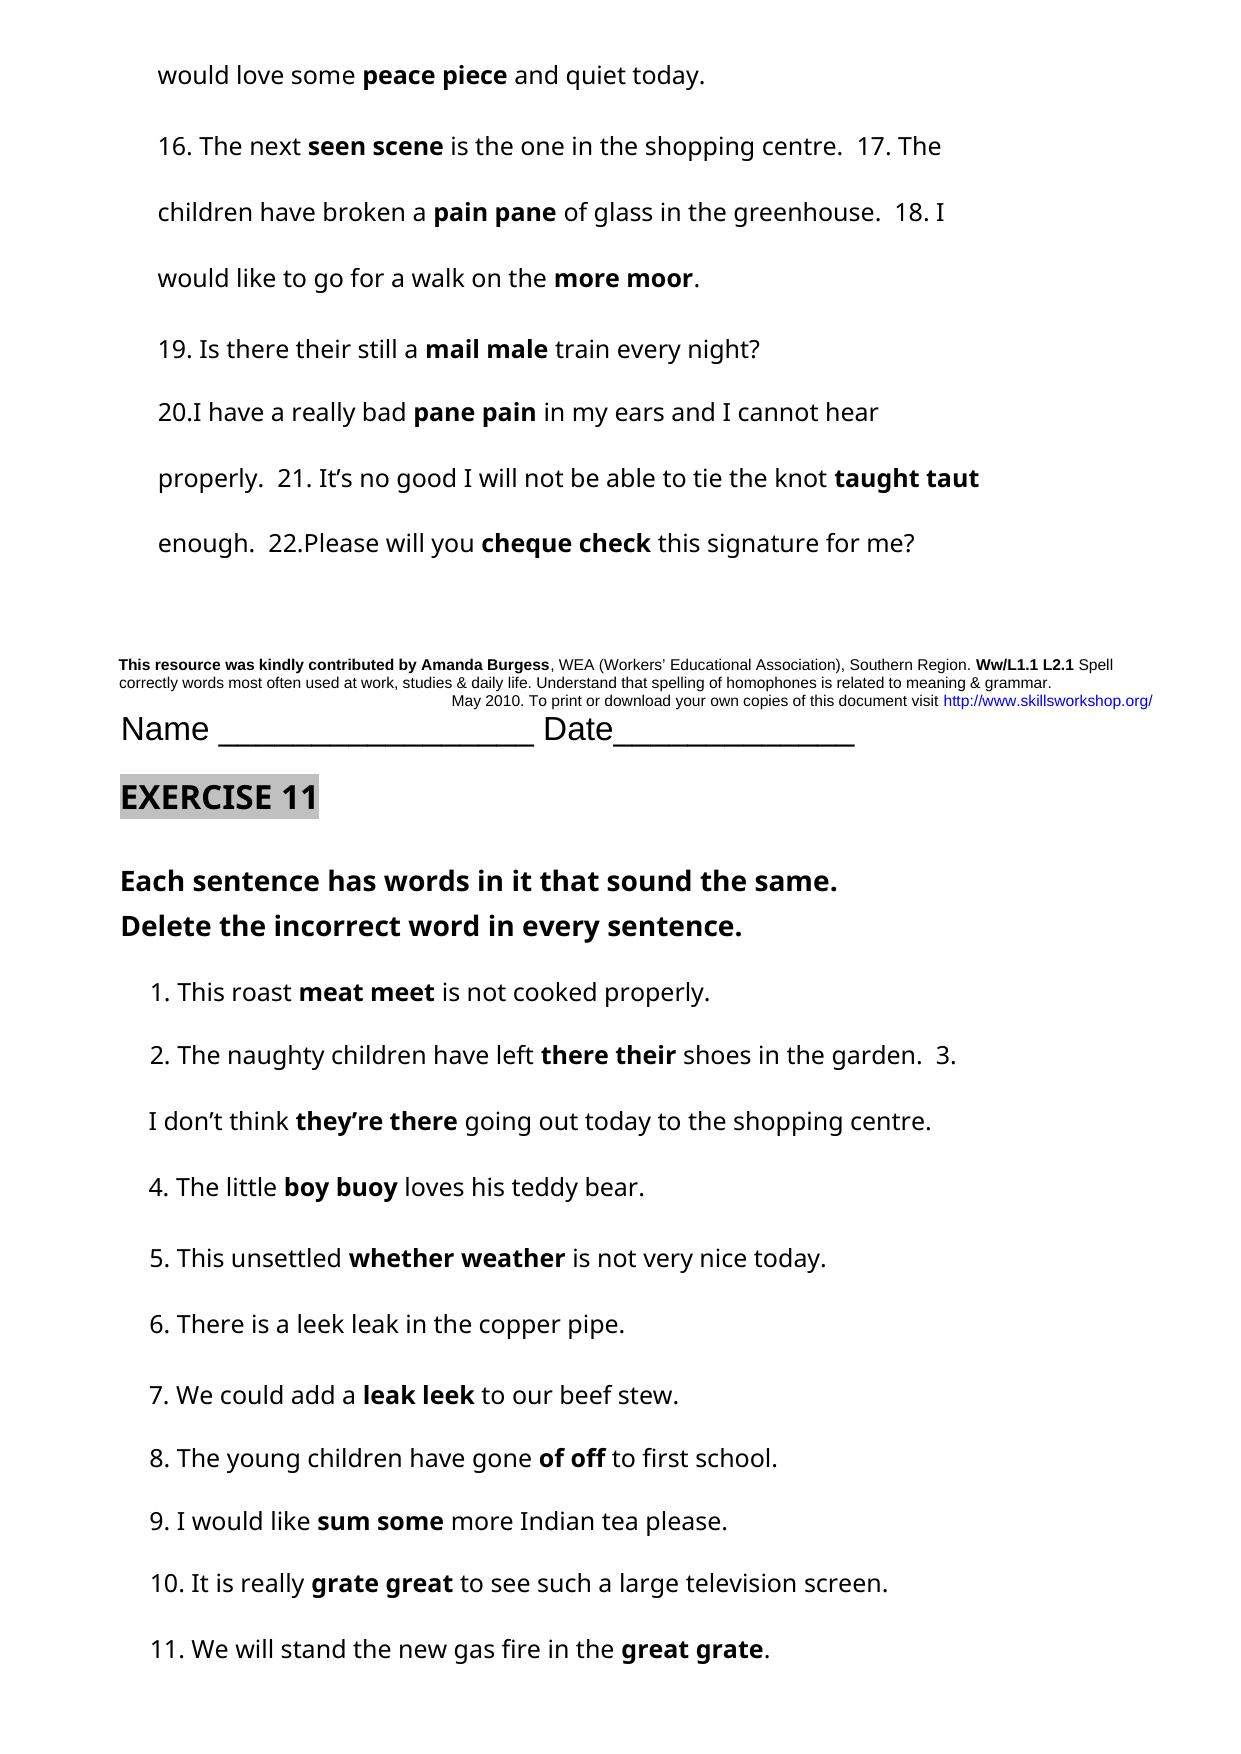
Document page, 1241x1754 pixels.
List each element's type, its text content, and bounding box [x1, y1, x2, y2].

text Name _________________ Date_____________ EXERCISE 11 [119, 709, 918, 819]
text 7. We could add a leak leek to our beef stew. [148, 1378, 1160, 1412]
text 8. The young children have gone of off to first school. [149, 1440, 1160, 1474]
text 9. I would like sum some more Indian tea please. [149, 1503, 1160, 1537]
text May 2010. To print or download your own copies of this document visit http://www.skillsworkshop.org/ [118, 691, 1152, 709]
text This resource was kindly contributed by Amanda Burgess, WEA (Workers’ Educational Association), Southern Region. Ww/L1.1 L2.1 Spell correctly words most often used at work, studies & daily life. Understand that spelling of homophones is related to meaning & grammar. [118, 657, 1161, 691]
text Each sentence has words in it that sound the same. Delete the incorrect word in every sentence. [119, 862, 874, 944]
text 5. This unsettled whether weather is not very nice today. 6. There is a leek leak in the copper pipe. [149, 1241, 831, 1340]
text 2. The naughty children have left there their shoes in the garden. 3. I don’t think they’re there going out today to the shopping centre. 4. The little boy buoy loves his teddy bear. [148, 1038, 965, 1203]
text 20.I have a really bad pane pain in my ears and I cannot hear properly. 21. It’s no good I will not be able to tie the knot taught taut enough. 22.Please will you cheque check this signature for me? [158, 394, 989, 560]
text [157, 58, 998, 92]
text 19. Is there their still a mail male train every night? [157, 332, 1160, 366]
text 16. The next seen scene is the one in the shopping centre. 17. The children have broken a pain pane of glass in the greenhouse. 18. I would like to go for a walk on the more moor. [157, 129, 956, 294]
text 10. It is really grate great to see such a large television screen. 11. We will stand the new gas fire in the great grate. [149, 1566, 904, 1666]
text 1. This roast meat meet is not cooked properly. [149, 975, 1160, 1009]
